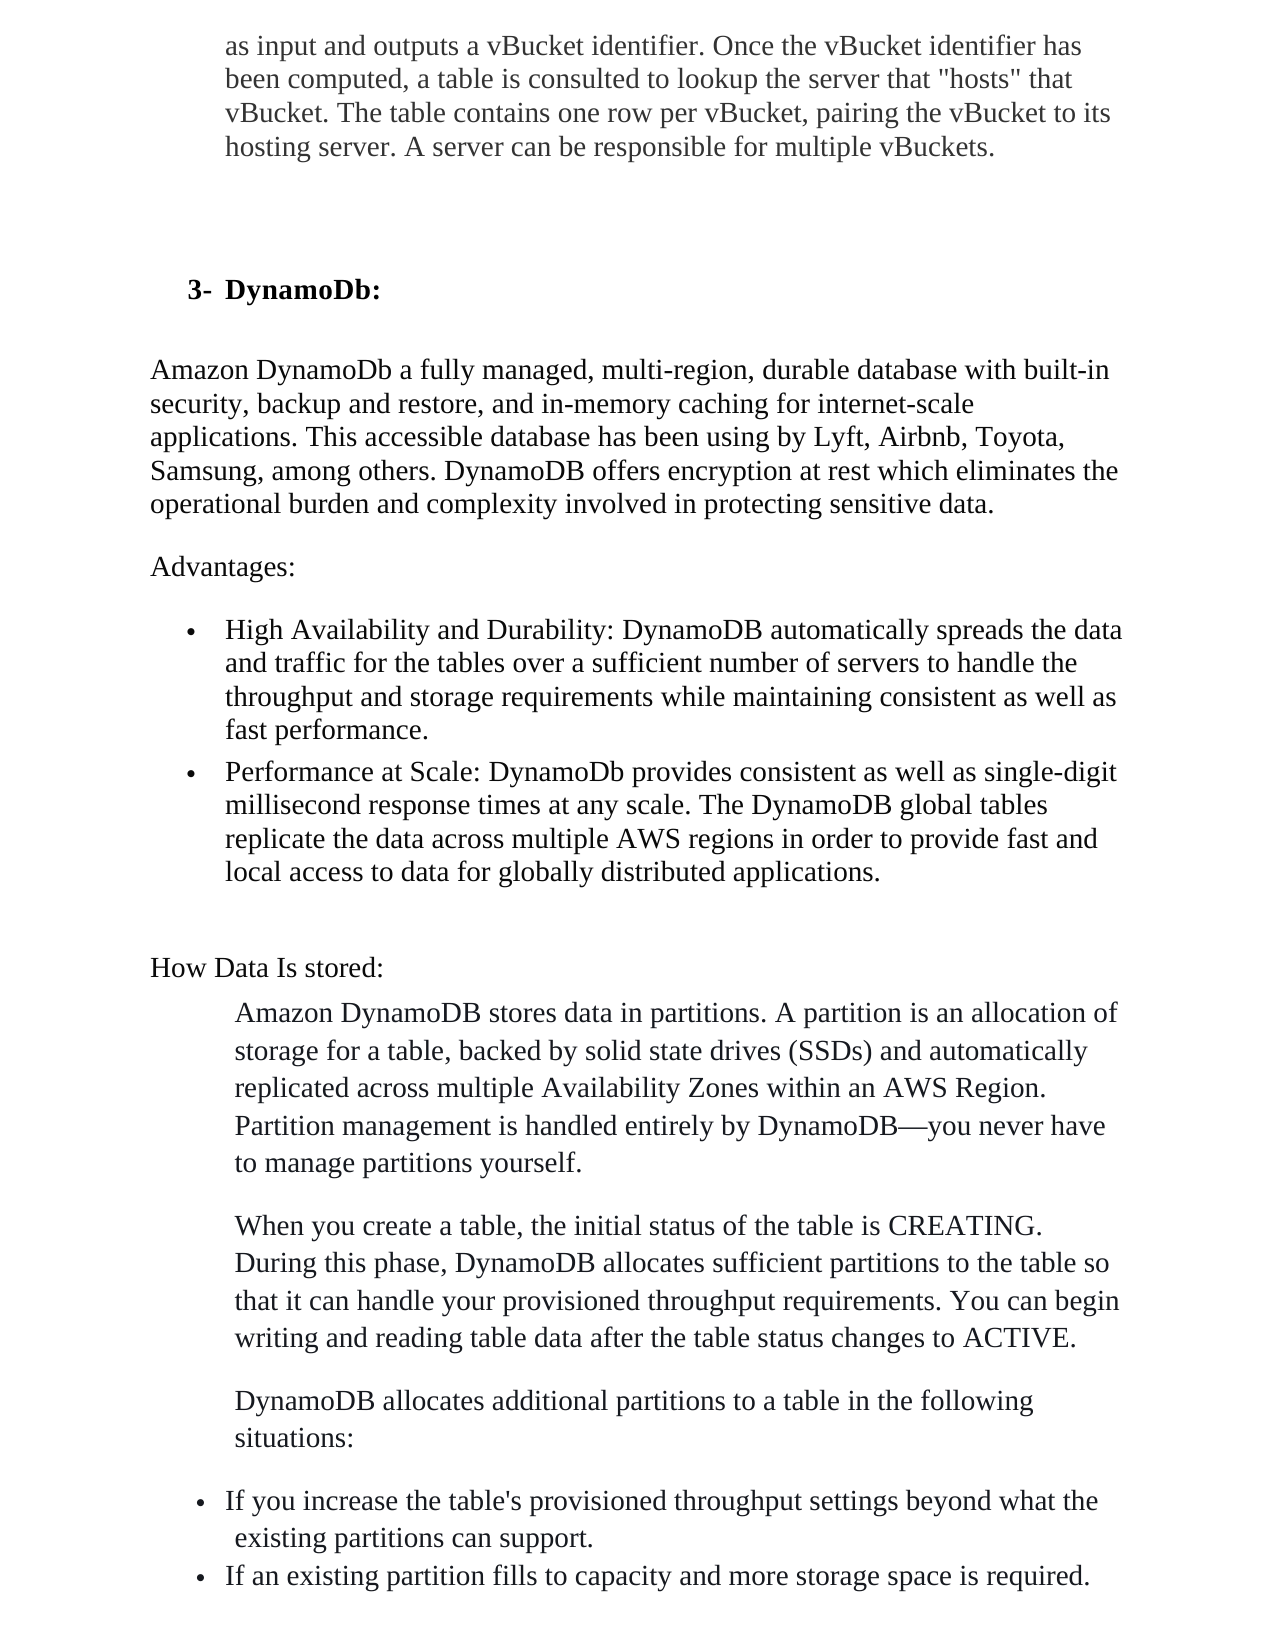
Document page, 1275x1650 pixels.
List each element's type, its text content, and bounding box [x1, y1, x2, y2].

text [225, 28, 1125, 162]
list DynamoDb: [187, 272, 1125, 305]
text When you create a table, the initial status of the table is CREATING. During this phase, DynamoDB allocates sufficient partitions to the table so that it can handle your provisioned throughput requirements. You can begin writing and reading table data after the table status changes to ACTIVE. [234, 1204, 1125, 1354]
text Amazon DynamoDb a fully managed, multi-region, durable database with built-in security, backup and restore, and in-memory caching for internet-scale applications. This accessible database has been using by Lyft, Airbnb, Toyota, Samsung, among others. DynamoDB offers encryption at rest which eliminates the operational burden and complexity involved in protecting sensitive data. [150, 352, 1125, 520]
list High Availability and Durability: DynamoDB automatically spreads the data and traffic for the tables over a sufficient number of servers to handle the throughput and storage requirements while maintaining consistent as well as fast performance. [187, 612, 1125, 746]
list If you increase the table's provisioned throughput settings beyond what the existing partitions can support. [197, 1479, 1125, 1554]
text Amazon DynamoDB stores data in partitions. A partition is an allocation of storage for a table, backed by solid state drives (SSDs) and automatically replicated across multiple Availability Zones within an AWS Region. Partition management is handled entirely by DynamoDB—you never have to manage partitions yourself. [234, 991, 1125, 1179]
text Advantages: [150, 549, 1125, 583]
text DynamoDB allocates additional partitions to a table in the following situations: [234, 1379, 1125, 1454]
list Performance at Scale: DynamoDb provides consistent as well as single-digit millisecond response times at any scale. The DynamoDB global tables replicate the data across multiple AWS regions in order to provide fast and local access to data for globally distributed applications. [187, 754, 1125, 888]
list If an existing partition fills to capacity and more storage space is required. [197, 1554, 1125, 1591]
text How Data Is stored: [150, 950, 1125, 983]
